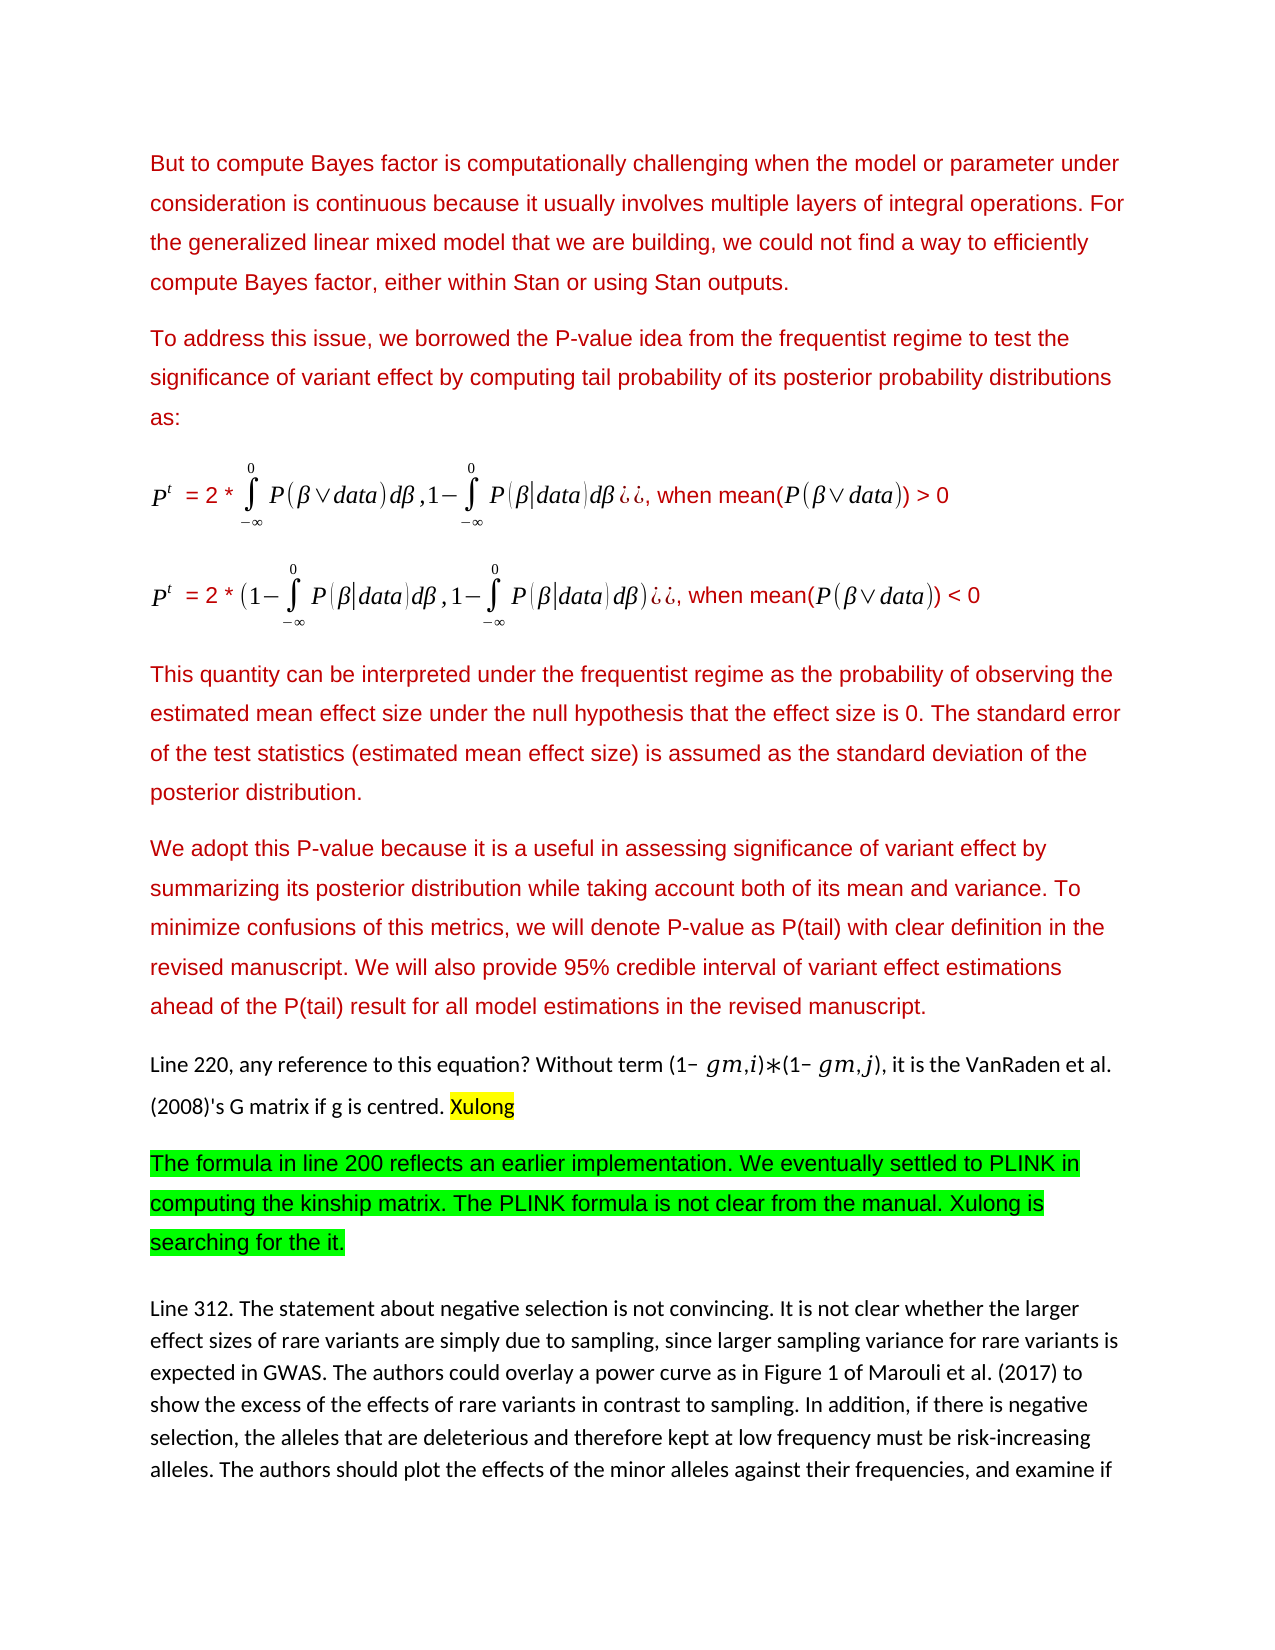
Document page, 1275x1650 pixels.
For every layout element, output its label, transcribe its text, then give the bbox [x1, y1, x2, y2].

text We adopt this P-value because it is a useful in assessing significance of variant effect by summarizing its posterior distribution while taking account both of its mean and variance. To minimize confusions of this metrics, we will denote P-value as P(tail) with clear definition in the revised manuscript. We will also provide 95% credible interval of variant effect estimations ahead of the P(tail) result for all model estimations in the revised manuscript. [150, 835, 1125, 1019]
text The formula in line 200 reflects an earlier implementation. We eventually settled to PLINK in computing the kinship matrix. The PLINK formula is not clear from the manual. Xulong is searching for the it. [150, 1150, 1125, 1256]
text = 2 * , when mean() > 0 [150, 460, 1125, 530]
text Line 220, any reference to this equation? Without term (1− 𝑔𝑚,𝑖)∗(1− 𝑔𝑚,𝑗), it is the VanRaden et al. (2008)'s G matrix if g is centred. Xulong [150, 1049, 1125, 1120]
text This quantity can be interpreted under the frequentist regime as the probability of observing the estimated mean effect size under the null hypothesis that the effect size is 0. The standard error of the test statistics (estimated mean effect size) is assumed as the standard deviation of the posterior distribution. [150, 661, 1125, 806]
text = 2 * , when mean() < 0 [150, 560, 1125, 631]
